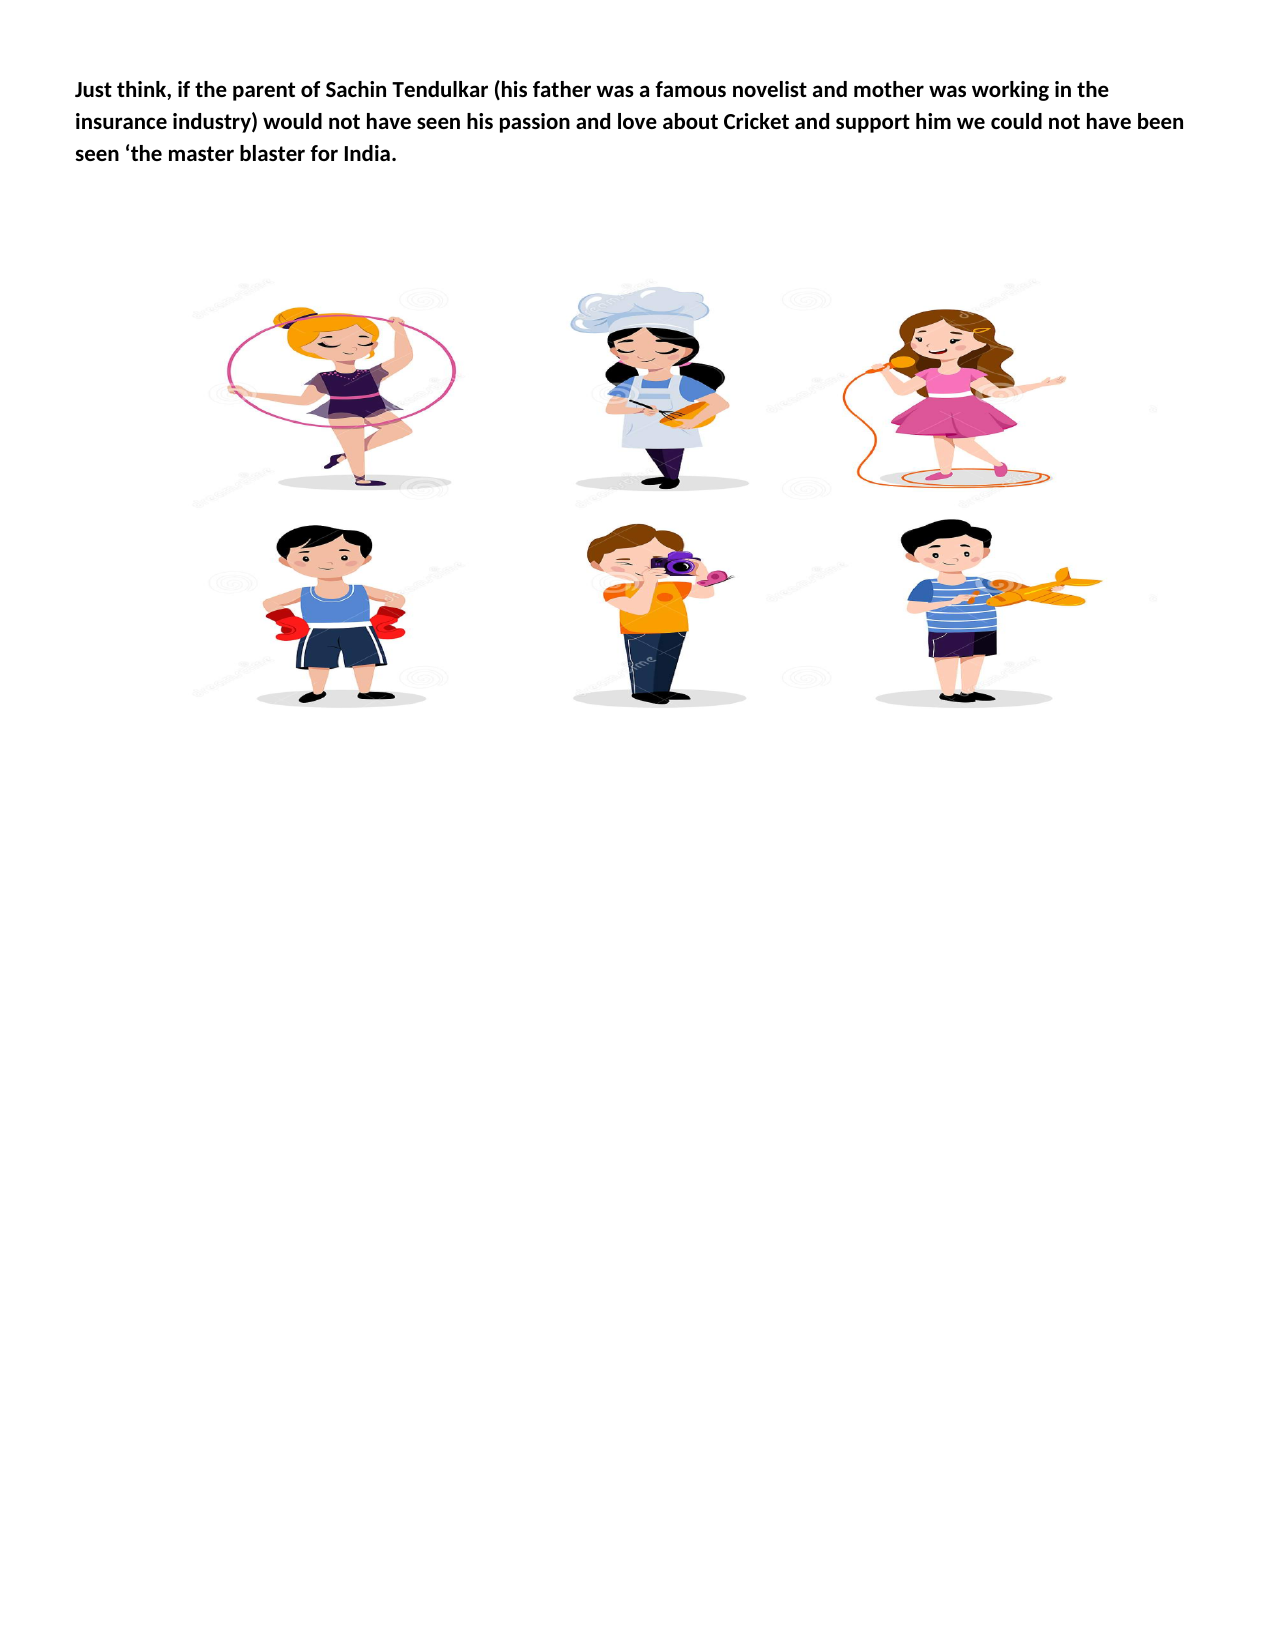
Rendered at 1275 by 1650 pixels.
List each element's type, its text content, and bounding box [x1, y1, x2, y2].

text Just think, if the parent of Sachin Tendulkar (his father was a famous novelist and mother was working in the insurance industry) would not have seen his passion and love about Cricket and support him we could not have been seen ‘the master blaster for India. [75, 75, 1200, 167]
picture [137, 245, 1158, 743]
